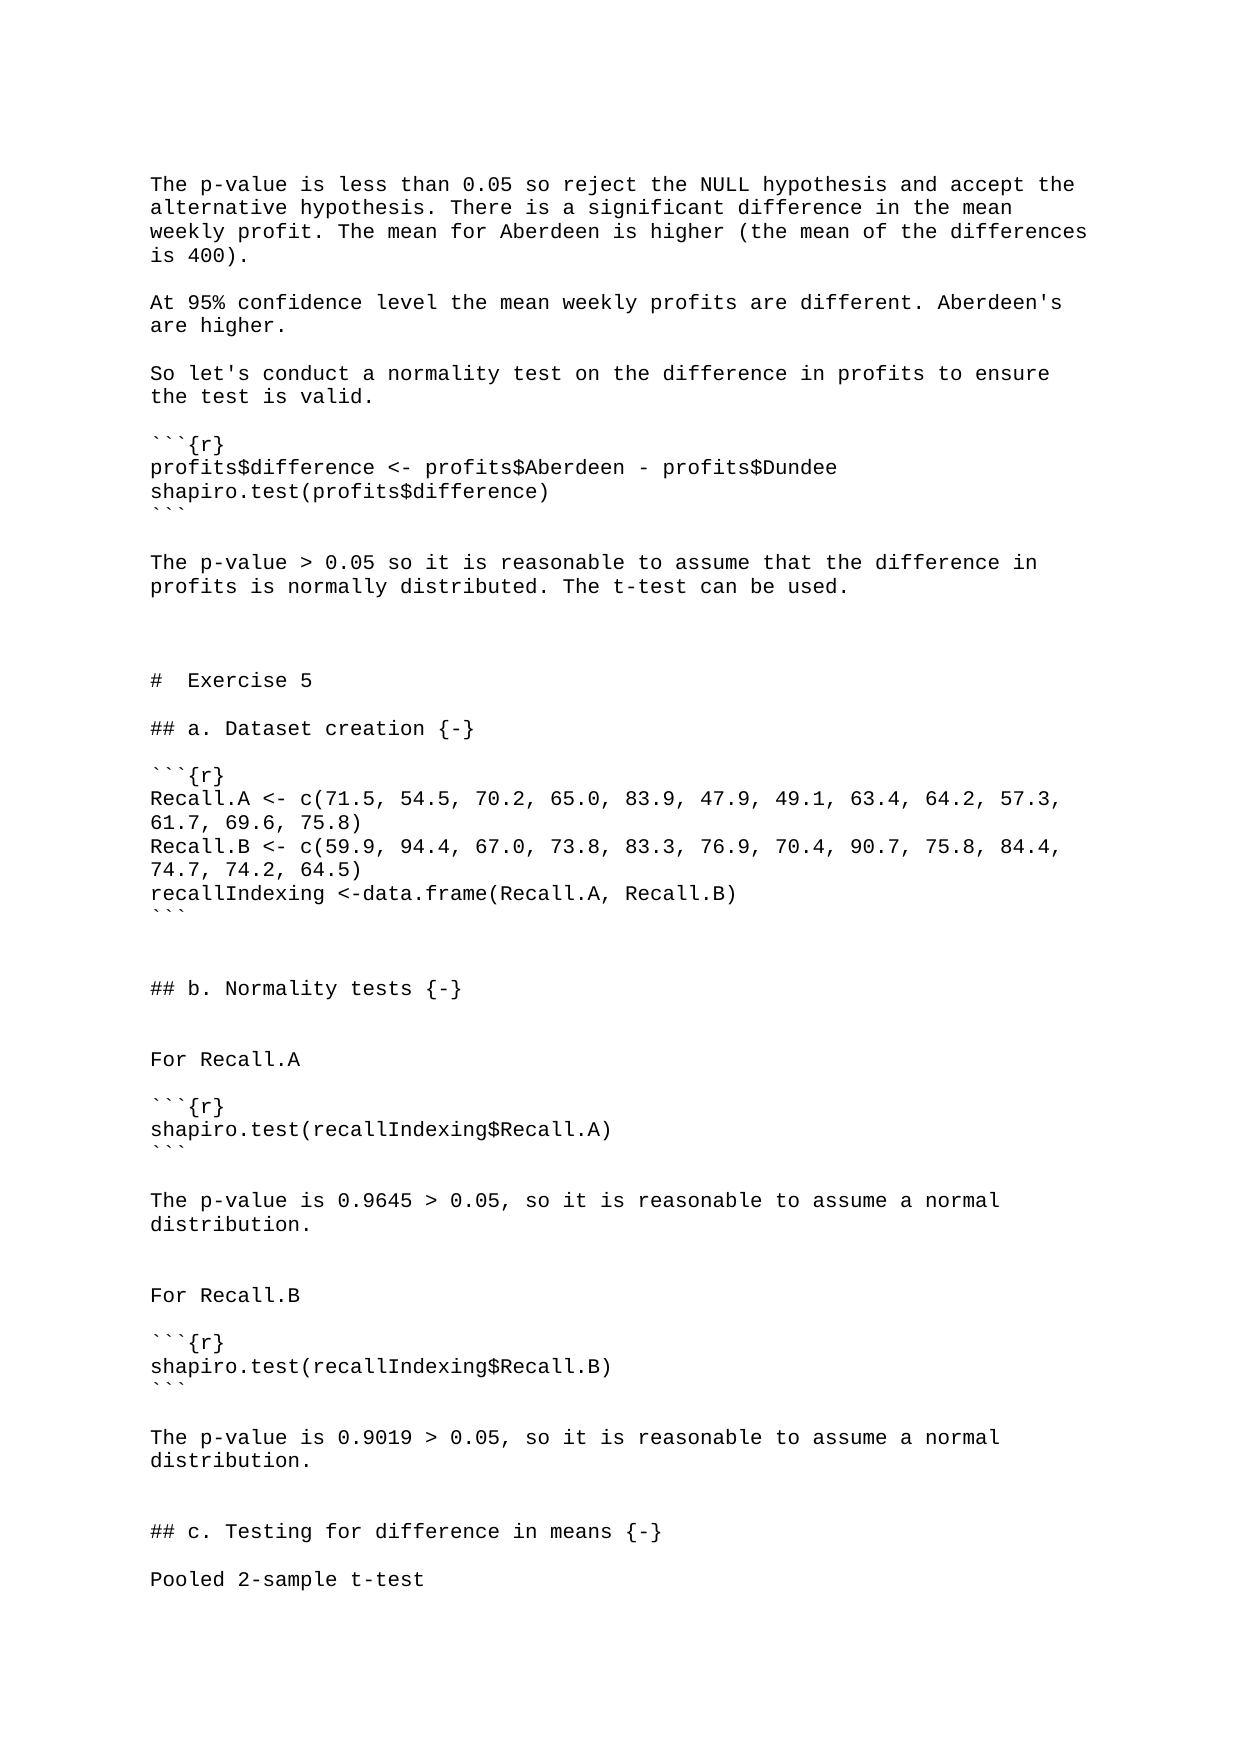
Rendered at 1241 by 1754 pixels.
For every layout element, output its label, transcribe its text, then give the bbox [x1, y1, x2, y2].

text For Recall.A [150, 1048, 1090, 1072]
text ```{r} [150, 434, 1090, 457]
text profits$difference <- profits$Aberdeen - profits$Dundee [150, 457, 1090, 481]
text ```{r} [150, 765, 1090, 788]
text Recall.B <- c(59.9, 94.4, 67.0, 73.8, 83.3, 76.9, 70.4, 90.7, 75.8, 84.4, 74.7, 74.2, 64.5) [150, 836, 1090, 883]
text Pooled 2-sample t-test [150, 1569, 1090, 1592]
text ``` [150, 1379, 1090, 1403]
text ``` [150, 1143, 1090, 1167]
text The p-value is less than 0.05 so reject the NULL hypothesis and accept the alternative hypothesis. There is a significant difference in the mean weekly profit. The mean for Aberdeen is higher (the mean of the differences is 400). [150, 174, 1090, 268]
text The p-value > 0.05 so it is reasonable to assume that the difference in profits is normally distributed. The t-test can be used. [150, 552, 1090, 599]
text shapiro.test(profits$difference) [150, 481, 1090, 505]
text shapiro.test(recallIndexing$Recall.B) [150, 1356, 1090, 1379]
text ```{r} [150, 1332, 1090, 1356]
text shapiro.test(recallIndexing$Recall.A) [150, 1119, 1090, 1143]
text # Exercise 5 [150, 670, 1090, 694]
text The p-value is 0.9645 > 0.05, so it is reasonable to assume a normal distribution. [150, 1190, 1090, 1238]
text ``` [150, 907, 1090, 930]
text At 95% confidence level the mean weekly profits are different. Aberdeen's are higher. [150, 292, 1090, 339]
text ``` [150, 505, 1090, 528]
text Recall.A <- c(71.5, 54.5, 70.2, 65.0, 83.9, 47.9, 49.1, 63.4, 64.2, 57.3, 61.7, 69.6, 75.8) [150, 788, 1090, 836]
text ## c. Testing for difference in means {-} [150, 1521, 1090, 1545]
text For Recall.B [150, 1285, 1090, 1309]
text The p-value is 0.9019 > 0.05, so it is reasonable to assume a normal distribution. [150, 1427, 1090, 1474]
text ## b. Normality tests {-} [150, 978, 1090, 1001]
text So let's conduct a normality test on the difference in profits to ensure the test is valid. [150, 363, 1090, 410]
text ```{r} [150, 1096, 1090, 1119]
text recallIndexing <-data.frame(Recall.A, Recall.B) [150, 883, 1090, 907]
text ## a. Dataset creation {-} [150, 717, 1090, 741]
